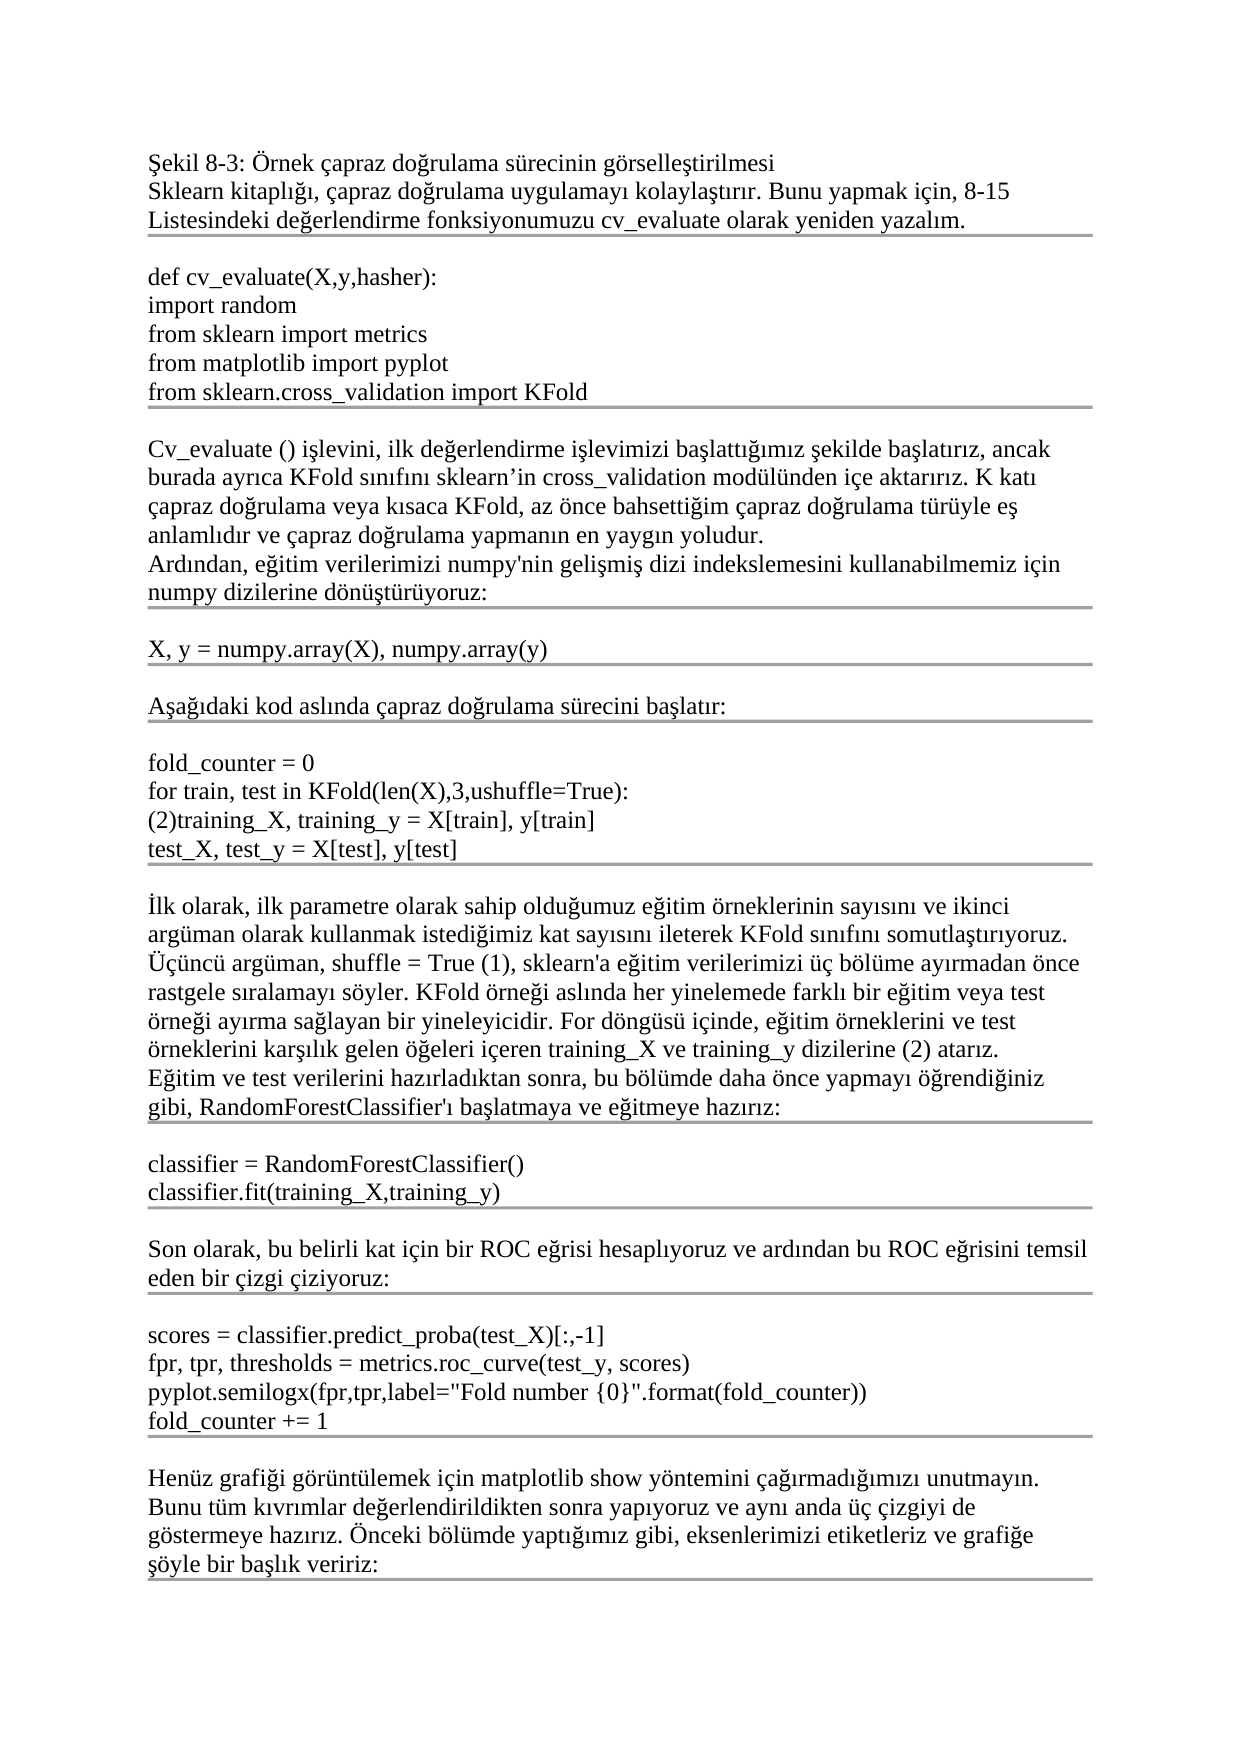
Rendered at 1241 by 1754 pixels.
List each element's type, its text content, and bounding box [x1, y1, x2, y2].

text Sklearn kitaplığı, çapraz doğrulama uygulamayı kolaylaştırır. Bunu yapmak için, 8-15 Listesindeki değerlendirme fonksiyonumuzu cv_evaluate olarak yeniden yazalım. [148, 176, 1093, 233]
text Henüz grafiği görüntülemek için matplotlib show yöntemini çağırmadığımızı unutmayın. Bunu tüm kıvrımlar değerlendirildikten sonra yapıyoruz ve aynı anda üç çizgiyi de göstermeye hazırız. Önceki bölümde yaptığımız gibi, eksenlerimizi etiketleriz ve grafiğe şöyle bir başlık veririz: [148, 1463, 1093, 1577]
text Eğitim ve test verilerini hazırladıktan sonra, bu bölümde daha önce yapmayı öğrendiğiniz gibi, RandomForestClassifier'ı başlatmaya ve eğitmeye hazırız: [148, 1063, 1093, 1120]
text fold_counter += 1 [148, 1406, 1093, 1434]
text def cv_evaluate(X,y,hasher): [148, 262, 1093, 291]
text pyplot.semilogx(fpr,tpr,label="Fold number {0}".format(fold_counter)) [148, 1377, 1093, 1406]
text classifier.fit(training_X,training_y) [148, 1177, 1093, 1206]
text fold_counter = 0 [148, 748, 1093, 776]
text classifier = RandomForestClassifier() [148, 1149, 1093, 1177]
text from sklearn import metrics [148, 319, 1093, 348]
text import random [148, 291, 1093, 319]
text (2)training_X, training_y = X[train], y[train] [148, 805, 1093, 834]
text Son olarak, bu belirli kat için bir ROC eğrisi hesaplıyoruz ve ardından bu ROC eğrisini temsil eden bir çizgi çiziyoruz: [148, 1234, 1093, 1291]
text fpr, tpr, thresholds = metrics.roc_curve(test_y, scores) [148, 1348, 1093, 1377]
text test_X, test_y = X[test], y[test] [148, 834, 1093, 862]
text scores = classifier.predict_proba(test_X)[:,-1] [148, 1320, 1093, 1348]
text Cv_evaluate () işlevini, ilk değerlendirme işlevimizi başlattığımız şekilde başlatırız, ancak burada ayrıca KFold sınıfını sklearn’in cross_validation modülünden içe aktarırız. K katı çapraz doğrulama veya kısaca KFold, az önce bahsettiğim çapraz doğrulama türüyle eş anlamlıdır ve çapraz doğrulama yapmanın en yaygın yoludur. [148, 434, 1093, 549]
text İlk olarak, ilk parametre olarak sahip olduğumuz eğitim örneklerinin sayısını ve ikinci argüman olarak kullanmak istediğimiz kat sayısını ileterek KFold sınıfını somutlaştırıyoruz. Üçüncü argüman, shuffle = True (1), sklearn'a eğitim verilerimizi üç bölüme ayırmadan önce rastgele sıralamayı söyler. KFold örneği aslında her yinelemede farklı bir eğitim veya test örneği ayırma sağlayan bir yineleyicidir. For döngüsü içinde, eğitim örneklerini ve test örneklerini karşılık gelen öğeleri içeren training_X ve training_y dizilerine (2) atarız. [148, 891, 1093, 1063]
text from matplotlib import pyplot [148, 348, 1093, 377]
text for train, test in KFold(len(X),3,ushuffle=True): [148, 776, 1093, 805]
text from sklearn.cross_validation import KFold [148, 377, 1093, 405]
text Ardından, eğitim verilerimizi numpy'nin gelişmiş dizi indekslemesini kullanabilmemiz için numpy dizilerine dönüştürüyoruz: [148, 549, 1093, 606]
text X, y = numpy.array(X), numpy.array(y) [148, 634, 1093, 662]
text Şekil 8-3: Örnek çapraz doğrulama sürecinin görselleştirilmesi [148, 148, 1093, 176]
text Aşağıdaki kod aslında çapraz doğrulama sürecini başlatır: [148, 691, 1093, 719]
